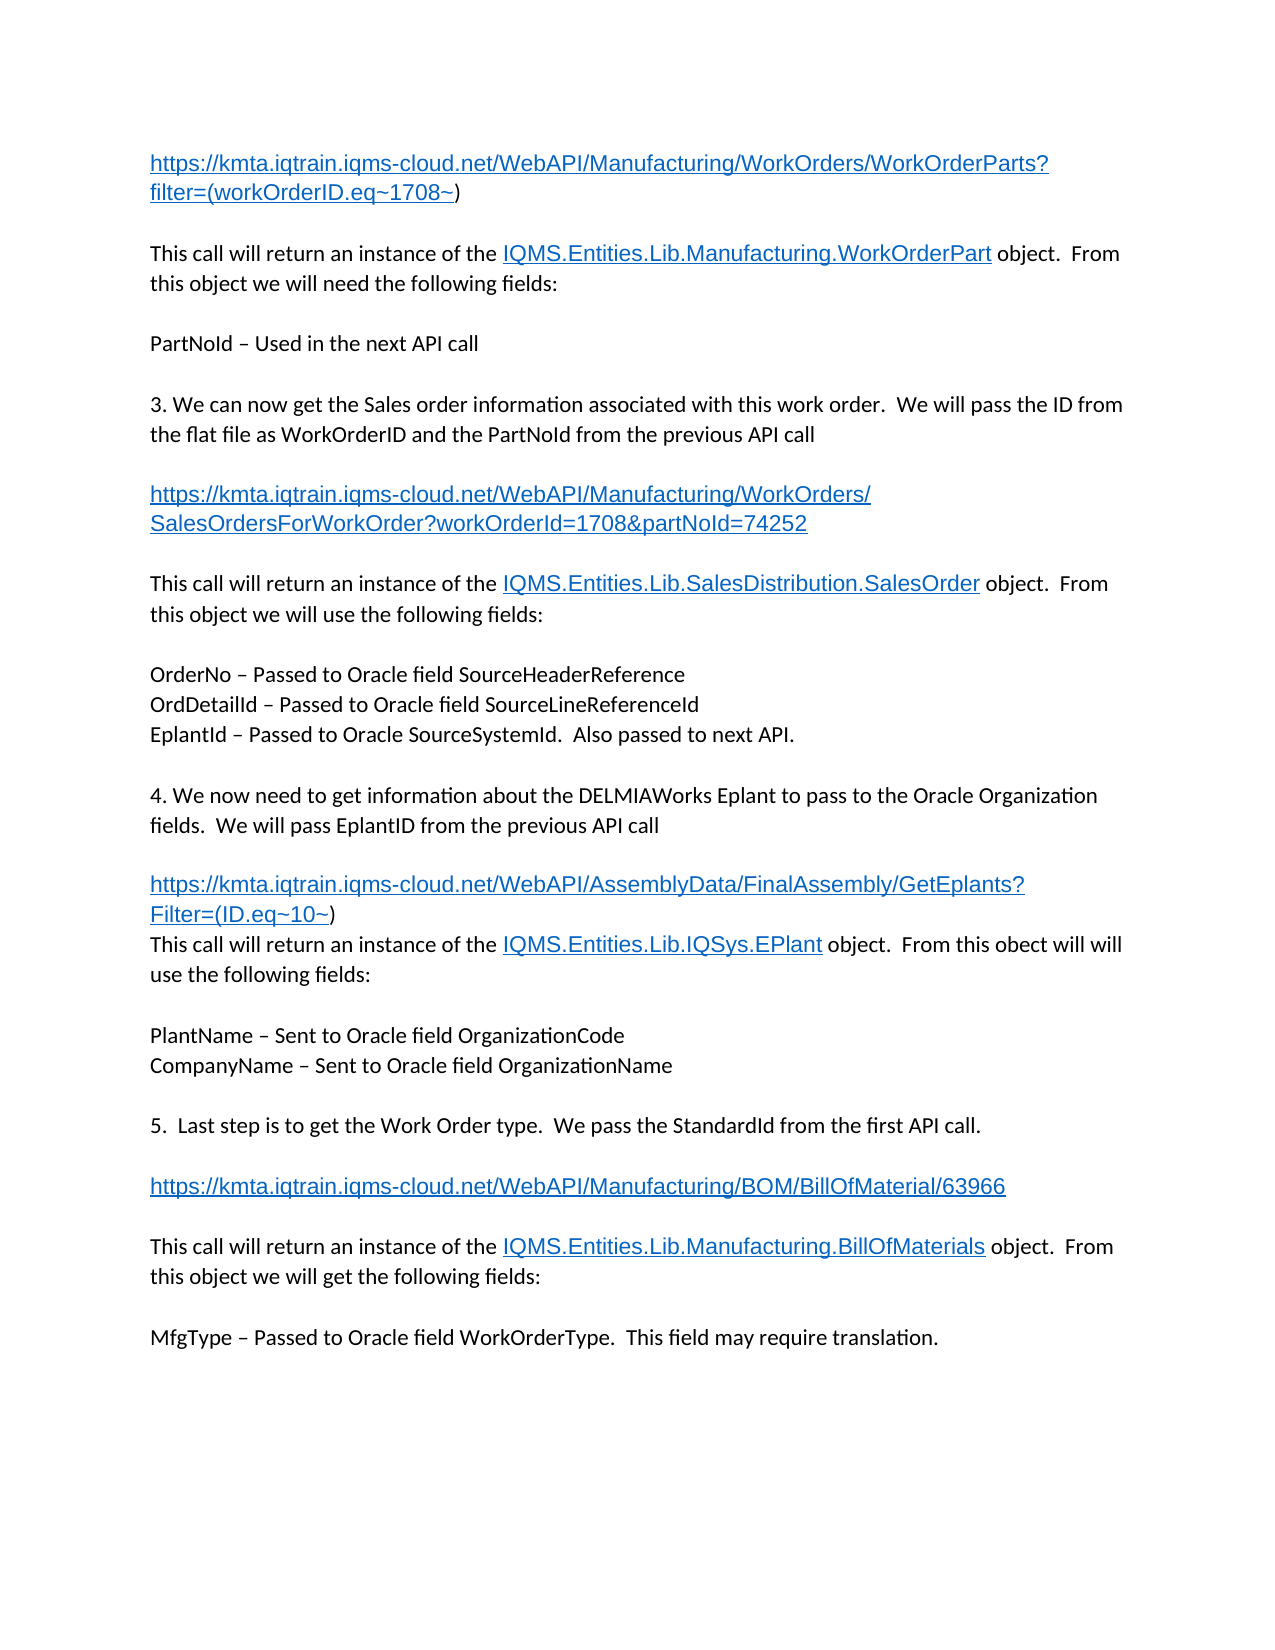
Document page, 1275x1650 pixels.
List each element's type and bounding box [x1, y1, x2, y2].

text [150, 150, 1125, 1351]
